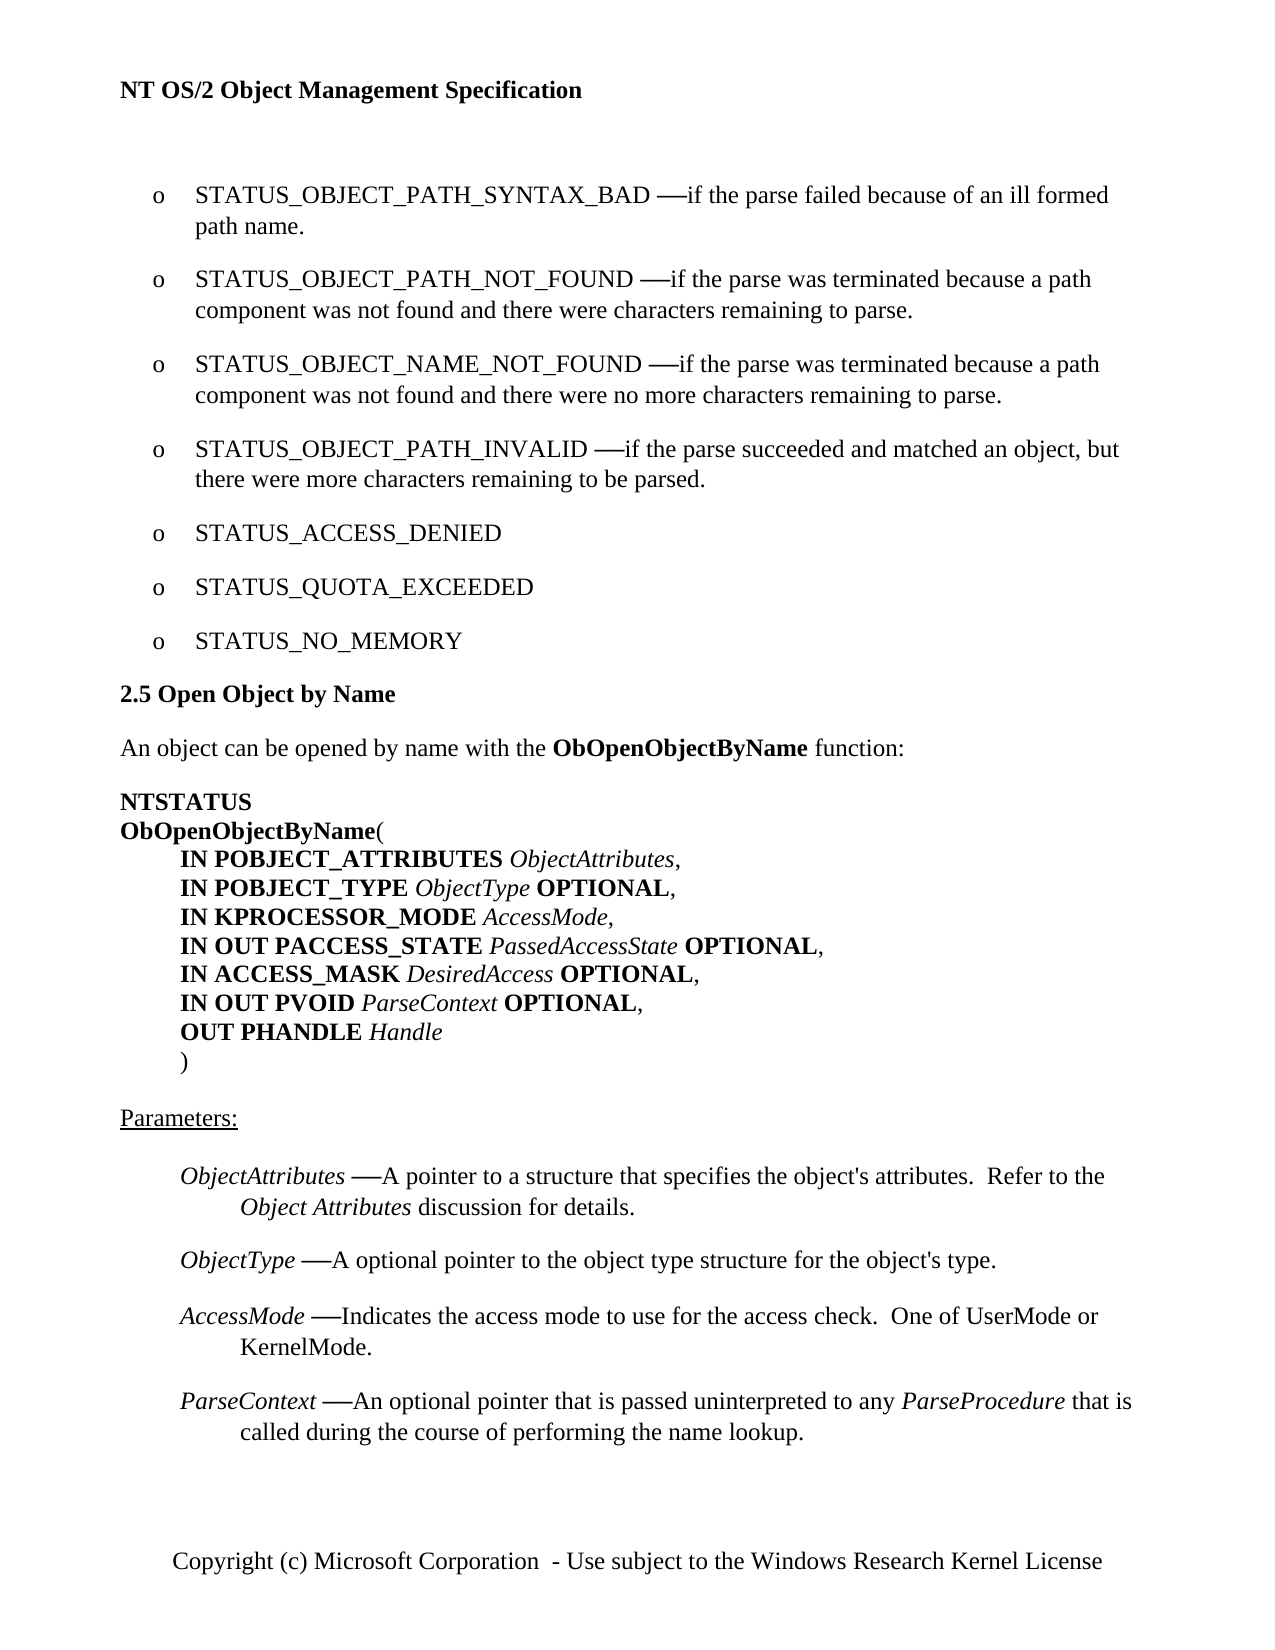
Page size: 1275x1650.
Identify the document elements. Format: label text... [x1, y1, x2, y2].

text IN KPROCESSOR_MODE AccessMode, [120, 902, 1155, 931]
subtitle 2.5 Open Object by Name [120, 679, 1155, 708]
list o STATUS_OBJECT_PATH_INVALID ——if the parse succeeded and matched an object, but there were more characters remaining to be parsed. [120, 434, 1155, 493]
list o STATUS_NO_MEMORY [120, 626, 1155, 654]
text IN ACCESS_MASK DesiredAccess OPTIONAL, [120, 959, 1155, 988]
text Parameters: [120, 1103, 1155, 1132]
text OUT PHANDLE Handle [120, 1017, 1155, 1046]
text ObOpenObjectByName( [120, 816, 1155, 844]
list o STATUS_OBJECT_NAME_NOT_FOUND ——if the parse was terminated because a path component was not found and there were no more characters remaining to parse. [120, 349, 1155, 409]
text NTSTATUS [120, 787, 1155, 816]
text IN OUT PVOID ParseContext OPTIONAL, [120, 988, 1155, 1017]
list o STATUS_ACCESS_DENIED [120, 518, 1155, 547]
text ) [120, 1046, 1155, 1074]
list o STATUS_OBJECT_PATH_NOT_FOUND ——if the parse was terminated because a path component was not found and there were characters remaining to parse. [120, 264, 1155, 324]
list ParseContext ——An optional pointer that is passed uninterpreted to any ParseProcedure that is called during the course of performing the name lookup. [180, 1386, 1155, 1445]
list ObjectType ——A optional pointer to the object type structure for the object's type. [180, 1245, 1155, 1276]
text IN POBJECT_ATTRIBUTES ObjectAttributes, [120, 844, 1155, 873]
text IN POBJECT_TYPE ObjectType OPTIONAL, [120, 873, 1155, 902]
list ObjectAttributes ——A pointer to a structure that specifies the object's attributes. Refer to the Object Attributes discussion for details. [180, 1161, 1155, 1220]
text IN OUT PACCESS_STATE PassedAccessState OPTIONAL, [120, 931, 1155, 959]
text An object can be opened by name with the ObOpenObjectByName function: [120, 733, 1155, 762]
list AccessMode ——Indicates the access mode to use for the access check. One of UserMode or KernelMode. [180, 1301, 1155, 1361]
list o STATUS_OBJECT_PATH_SYNTAX_BAD ——if the parse failed because of an ill formed path name. [120, 180, 1155, 239]
list o STATUS_QUOTA_EXCEEDED [120, 572, 1155, 601]
